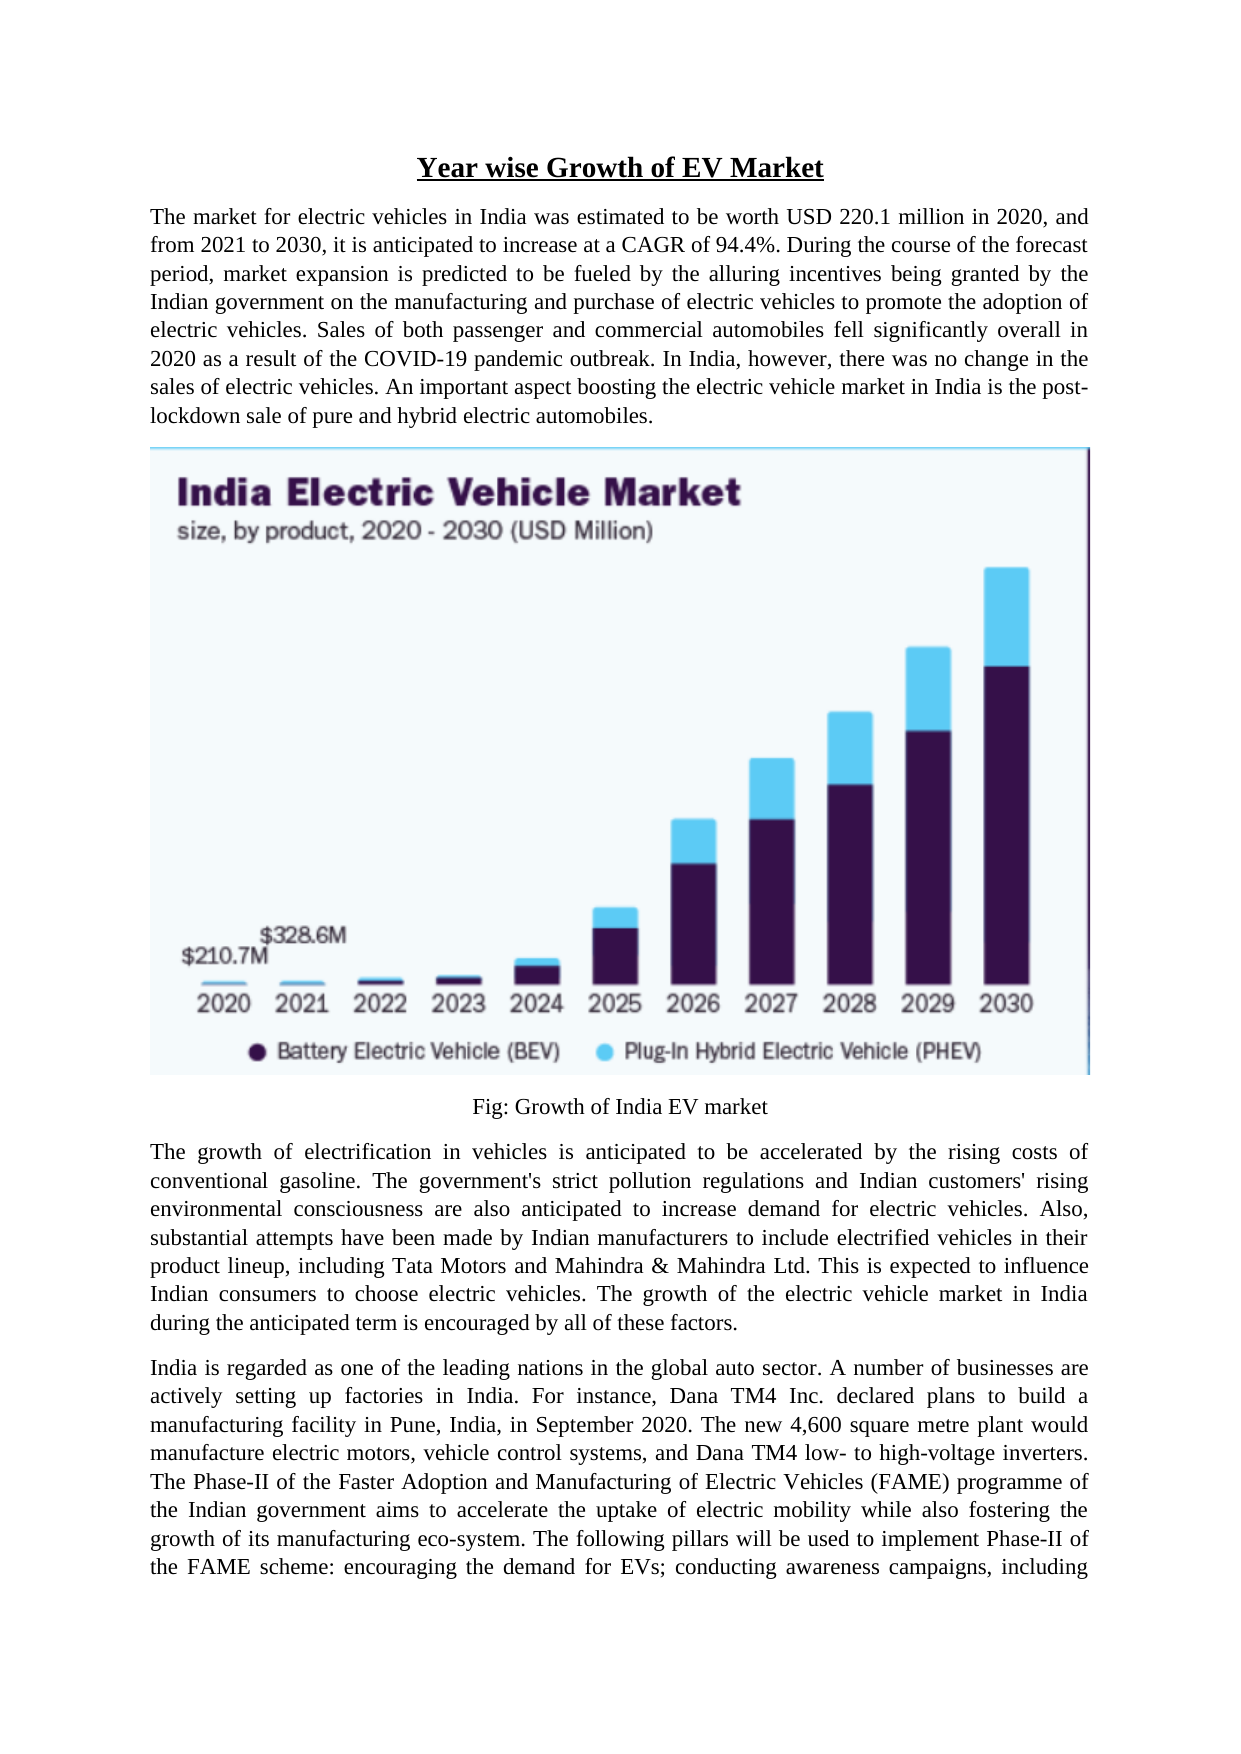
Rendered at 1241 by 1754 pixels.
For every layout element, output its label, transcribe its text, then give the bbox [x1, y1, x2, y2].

text Fig: Growth of India EV market [150, 1093, 1090, 1119]
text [150, 1354, 1090, 1579]
text Year wise Growth of EV Market [150, 150, 1090, 183]
text The market for electric vehicles in India was estimated to be worth USD 220.1 million in 2020, and from 2021 to 2030, it is anticipated to increase at a CAGR of 94.4%. During the course of the forecast period, market expansion is predicted to be fueled by the alluring incentives being granted by the Indian government on the manufacturing and purchase of electric vehicles to promote the adoption of electric vehicles. Sales of both passenger and commercial automobiles fell significantly overall in 2020 as a result of the COVID-19 pandemic outbreak. In India, however, there was no change in the sales of electric vehicles. An important aspect boosting the electric vehicle market in India is the post-lockdown sale of pure and hybrid electric automobiles. [150, 203, 1090, 428]
text The growth of electrification in vehicles is anticipated to be accelerated by the rising costs of conventional gasoline. The government's strict pollution regulations and Indian customers' rising environmental consciousness are also anticipated to increase demand for electric vehicles. Also, substantial attempts have been made by Indian manufacturers to include electrified vehicles in their product lineup, including Tata Motors and Mahindra & Mahindra Ltd. This is expected to influence Indian consumers to choose electric vehicles. The growth of the electric vehicle market in India during the anticipated term is encouraged by all of these factors. [150, 1138, 1090, 1335]
picture [150, 447, 1091, 1075]
